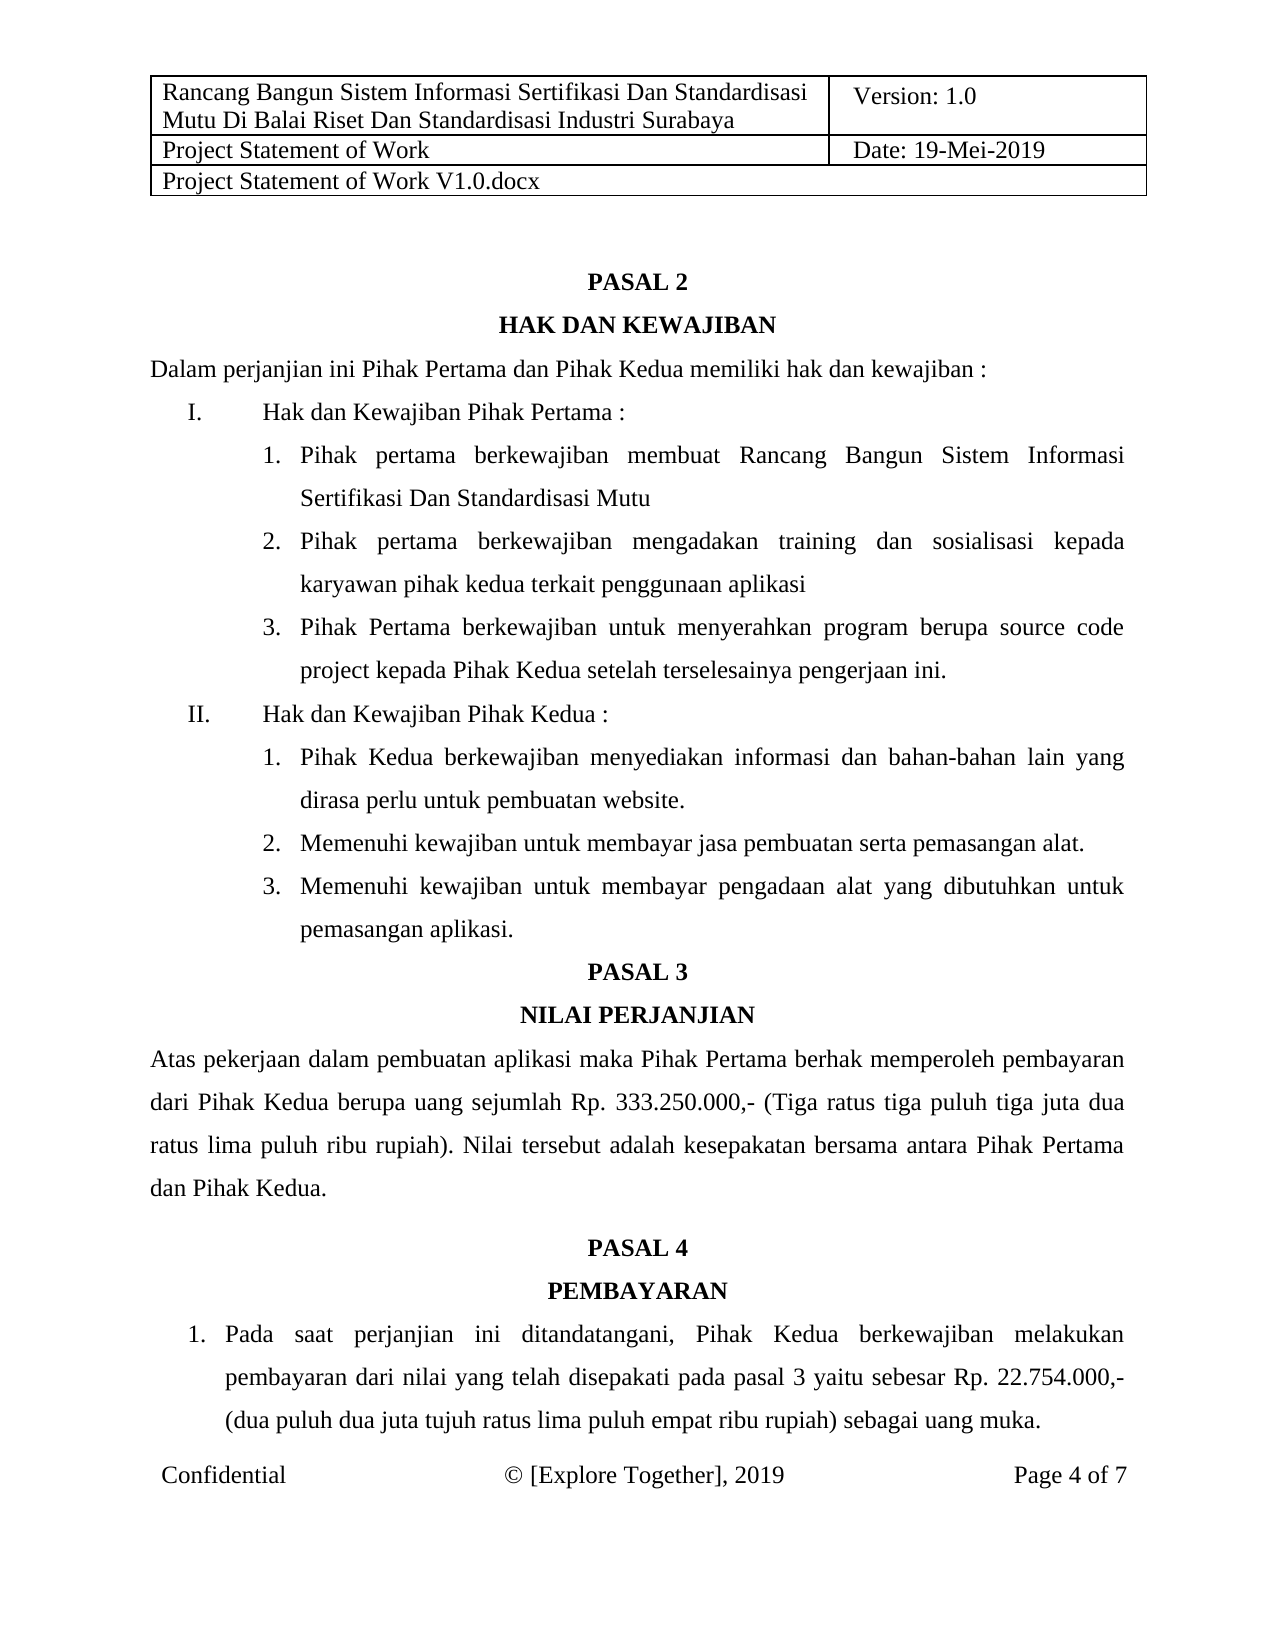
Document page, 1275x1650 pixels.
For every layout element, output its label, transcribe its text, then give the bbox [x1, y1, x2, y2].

list Pihak Pertama berkewajiban untuk menyerahkan program berupa source code project kepada Pihak Kedua setelah terselesainya pengerjaan ini. [262, 612, 1125, 684]
text Dalam perjanjian ini Pihak Pertama dan Pihak Kedua memiliki hak dan kewajiban : [150, 354, 1125, 382]
text PASAL 4 [150, 1233, 1125, 1262]
text Atas pekerjaan dalam pembuatan aplikasi maka Pihak Pertama berhak memperoleh pembayaran dari Pihak Kedua berupa uang sejumlah Rp. 333.250.000,- (Tiga ratus tiga puluh tiga juta dua ratus lima puluh ribu rupiah). Nilai tersebut adalah kesepakatan bersama antara Pihak Pertama dan Pihak Kedua. [150, 1044, 1125, 1202]
text NILAI PERJANJIAN [150, 1001, 1125, 1029]
list Pihak pertama berkewajiban mengadakan training dan sosialisasi kepada karyawan pihak kedua terkait penggunaan aplikasi [262, 526, 1125, 598]
list Pihak pertama berkewajiban membuat Rancang Bangun Sistem Informasi Sertifikasi Dan Standardisasi Mutu [262, 440, 1125, 512]
text PEMBAYARAN [150, 1276, 1125, 1305]
list Hak dan Kewajiban Pihak Kedua : [187, 699, 1125, 727]
text PASAL 3 [150, 957, 1125, 986]
text HAK DAN KEWAJIBAN [150, 311, 1125, 339]
list Memenuhi kewajiban untuk membayar pengadaan alat yang dibutuhkan untuk pemasangan aplikasi. [262, 871, 1125, 943]
list Memenuhi kewajiban untuk membayar jasa pembuatan serta pemasangan alat. [262, 828, 1125, 857]
list Pada saat perjanjian ini ditandatangani, Pihak Kedua berkewajiban melakukan pembayaran dari nilai yang telah disepakati pada pasal 3 yaitu sebesar Rp. 22.754.000,- (dua puluh dua juta tujuh ratus lima puluh empat ribu rupiah) sebagai uang muka. [187, 1319, 1125, 1434]
text PASAL 2 [150, 267, 1125, 296]
list Pihak Kedua berkewajiban menyediakan informasi dan bahan-bahan lain yang dirasa perlu untuk pembuatan website. [262, 742, 1125, 814]
list Hak dan Kewajiban Pihak Pertama : [187, 397, 1125, 426]
